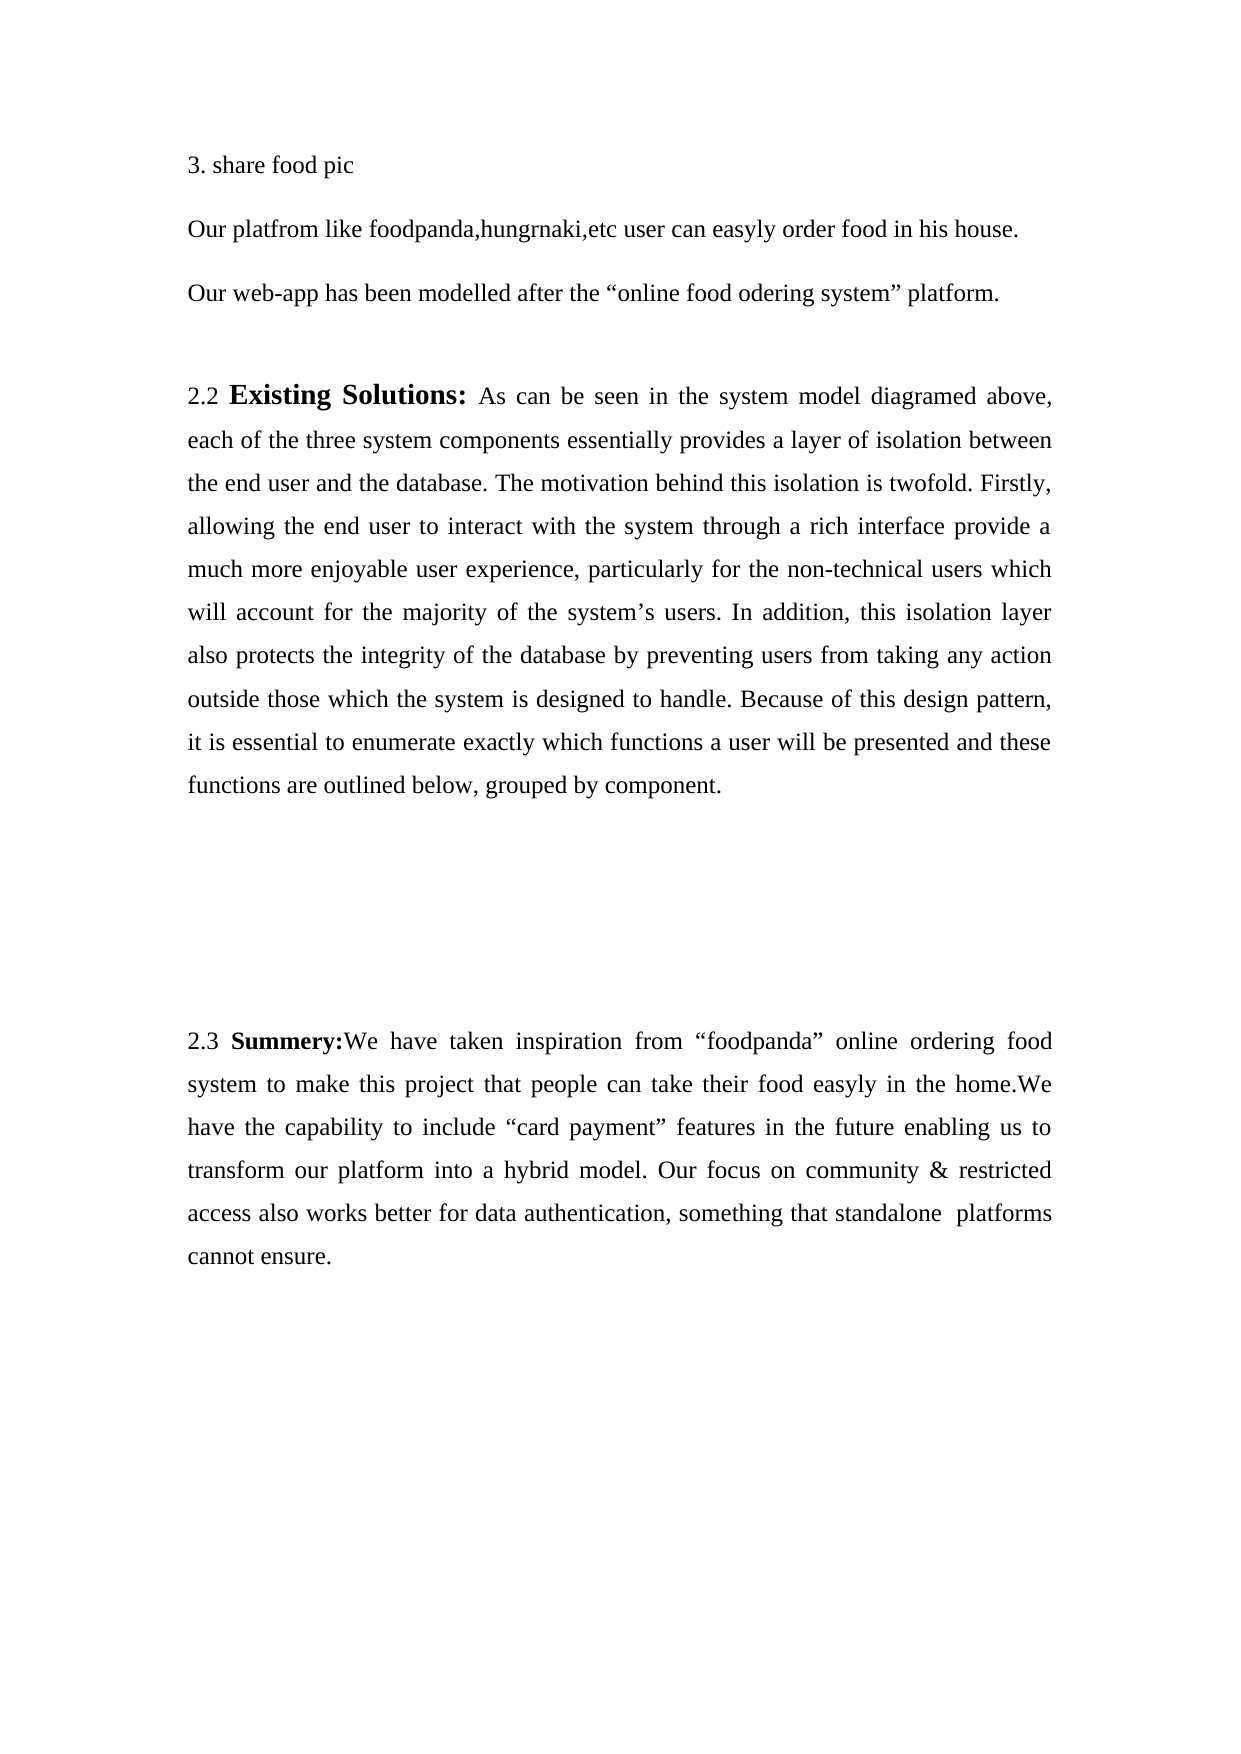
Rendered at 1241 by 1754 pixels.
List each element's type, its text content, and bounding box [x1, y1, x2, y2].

list 3. share food pic [187, 150, 1053, 179]
text 2.3 Summery:We have taken inspiration from “foodpanda” online ordering food system to make this project that people can take their food easyly in the home.We have the capability to include “card payment” features in the future enabling us to transform our platform into a hybrid model. Our focus on community & restricted access also works better for data authentication, something that standalone platforms cannot ensure. [187, 1026, 1053, 1270]
text Our web-app has been modelled after the “online food odering system” platform. [187, 278, 1053, 307]
text 2.2 Existing Solutions: As can be seen in the system model diagramed above, each of the three system components essentially provides a layer of isolation between the end user and the database. The motivation behind this isolation is twofold. Firstly, allowing the end user to interact with the system through a rich interface provide a much more enjoyable user experience, particularly for the non-technical users which will account for the majority of the system’s users. In addition, this isolation layer also protects the integrity of the database by preventing users from taking any action outside those which the system is designed to handle. Because of this design pattern, it is essential to enumerate exactly which functions a user will be presented and these functions are outlined below, grouped by component. [187, 377, 1053, 799]
list Our platfrom like foodpanda,hungrnaki,etc user can easyly order food in his house. [187, 214, 1053, 243]
